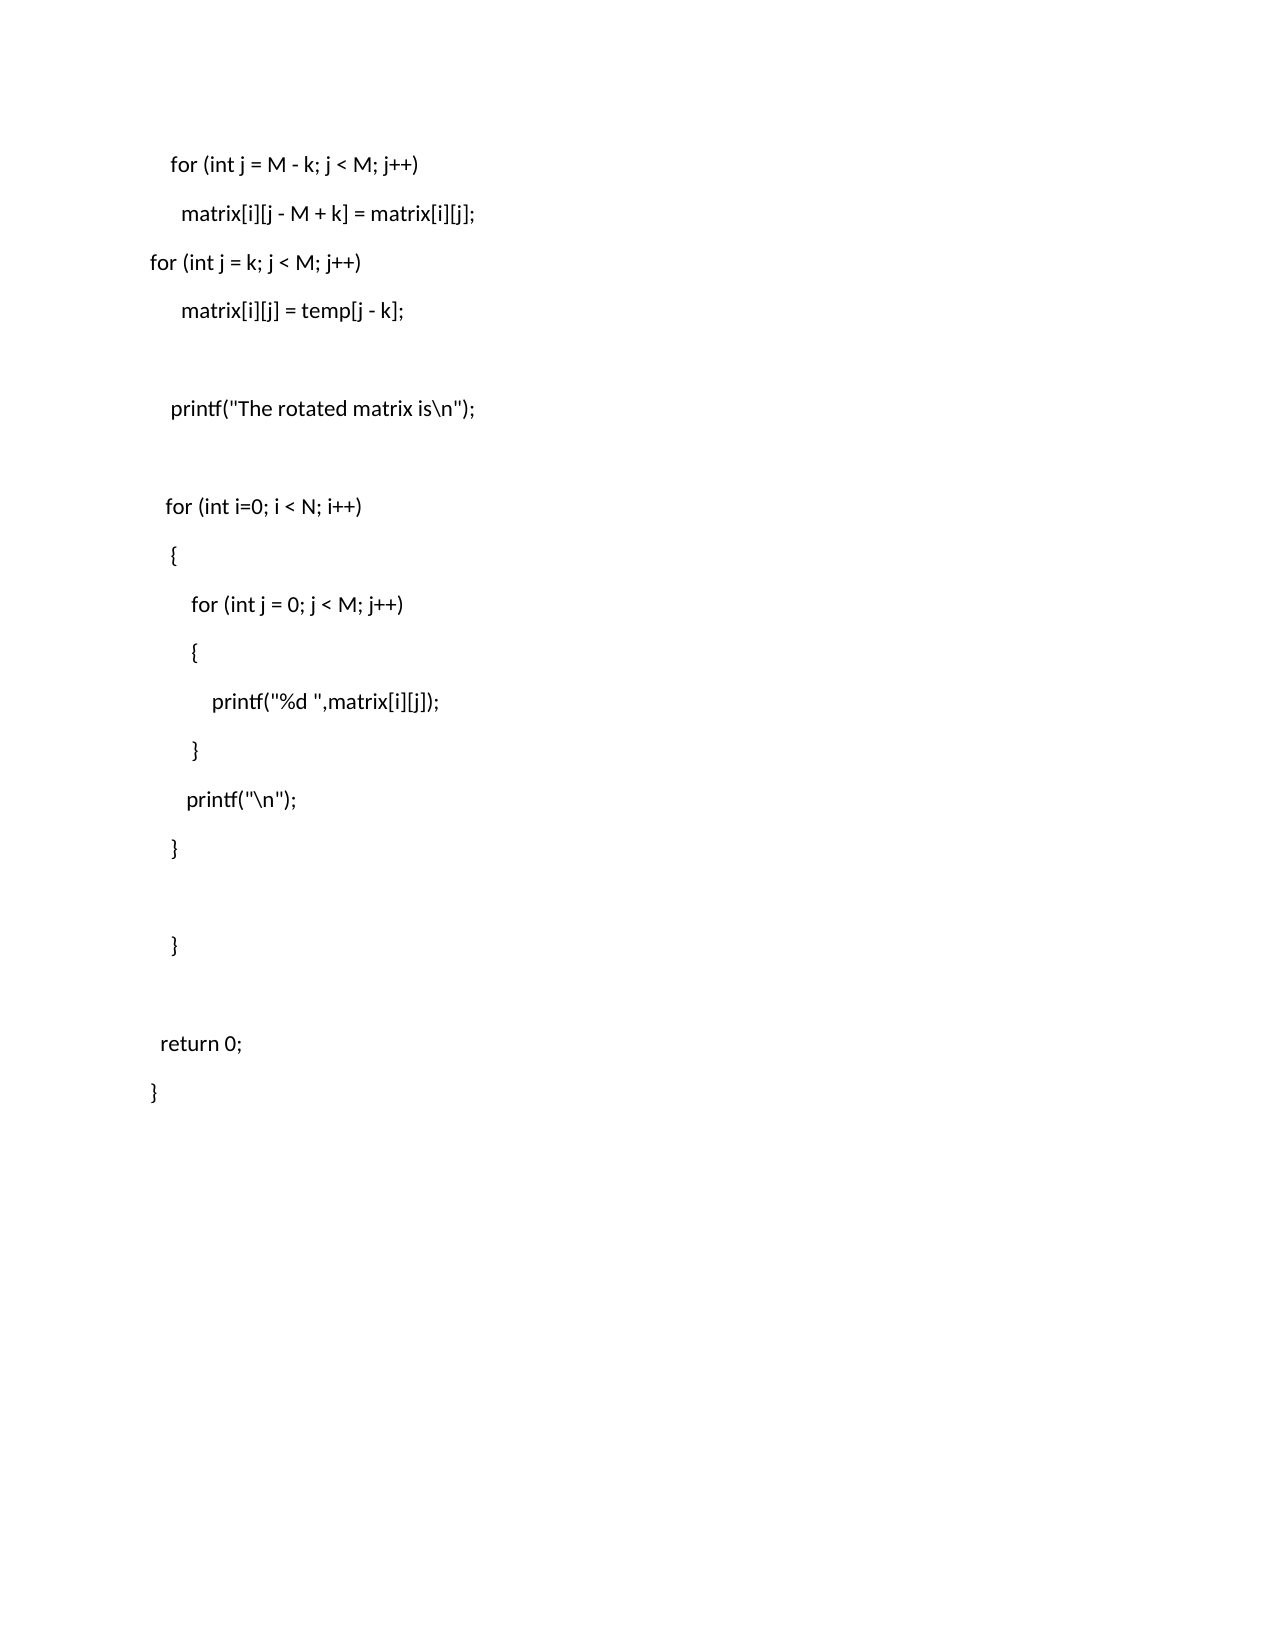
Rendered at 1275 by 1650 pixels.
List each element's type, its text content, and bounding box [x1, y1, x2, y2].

text { [150, 541, 1125, 569]
text printf("\n"); [150, 785, 1125, 813]
text printf("The rotated matrix is\n"); [150, 394, 1125, 422]
text } [150, 1078, 1125, 1106]
text return 0; [150, 1029, 1125, 1057]
text matrix[i][j] = temp[j - k]; [150, 297, 1125, 324]
text } [150, 932, 1125, 960]
text } [150, 736, 1125, 764]
text { [150, 638, 1125, 667]
text for (int i=0; i < N; i++) [150, 492, 1125, 520]
text } [150, 834, 1125, 862]
text matrix[i][j - M + k] = matrix[i][j]; [150, 199, 1125, 227]
text printf("%d ",matrix[i][j]); [150, 687, 1125, 715]
text for (int j = 0; j < M; j++) [150, 590, 1125, 618]
text for (int j = k; j < M; j++) [150, 248, 1125, 276]
text for (int j = M - k; j < M; j++) [150, 150, 1125, 178]
